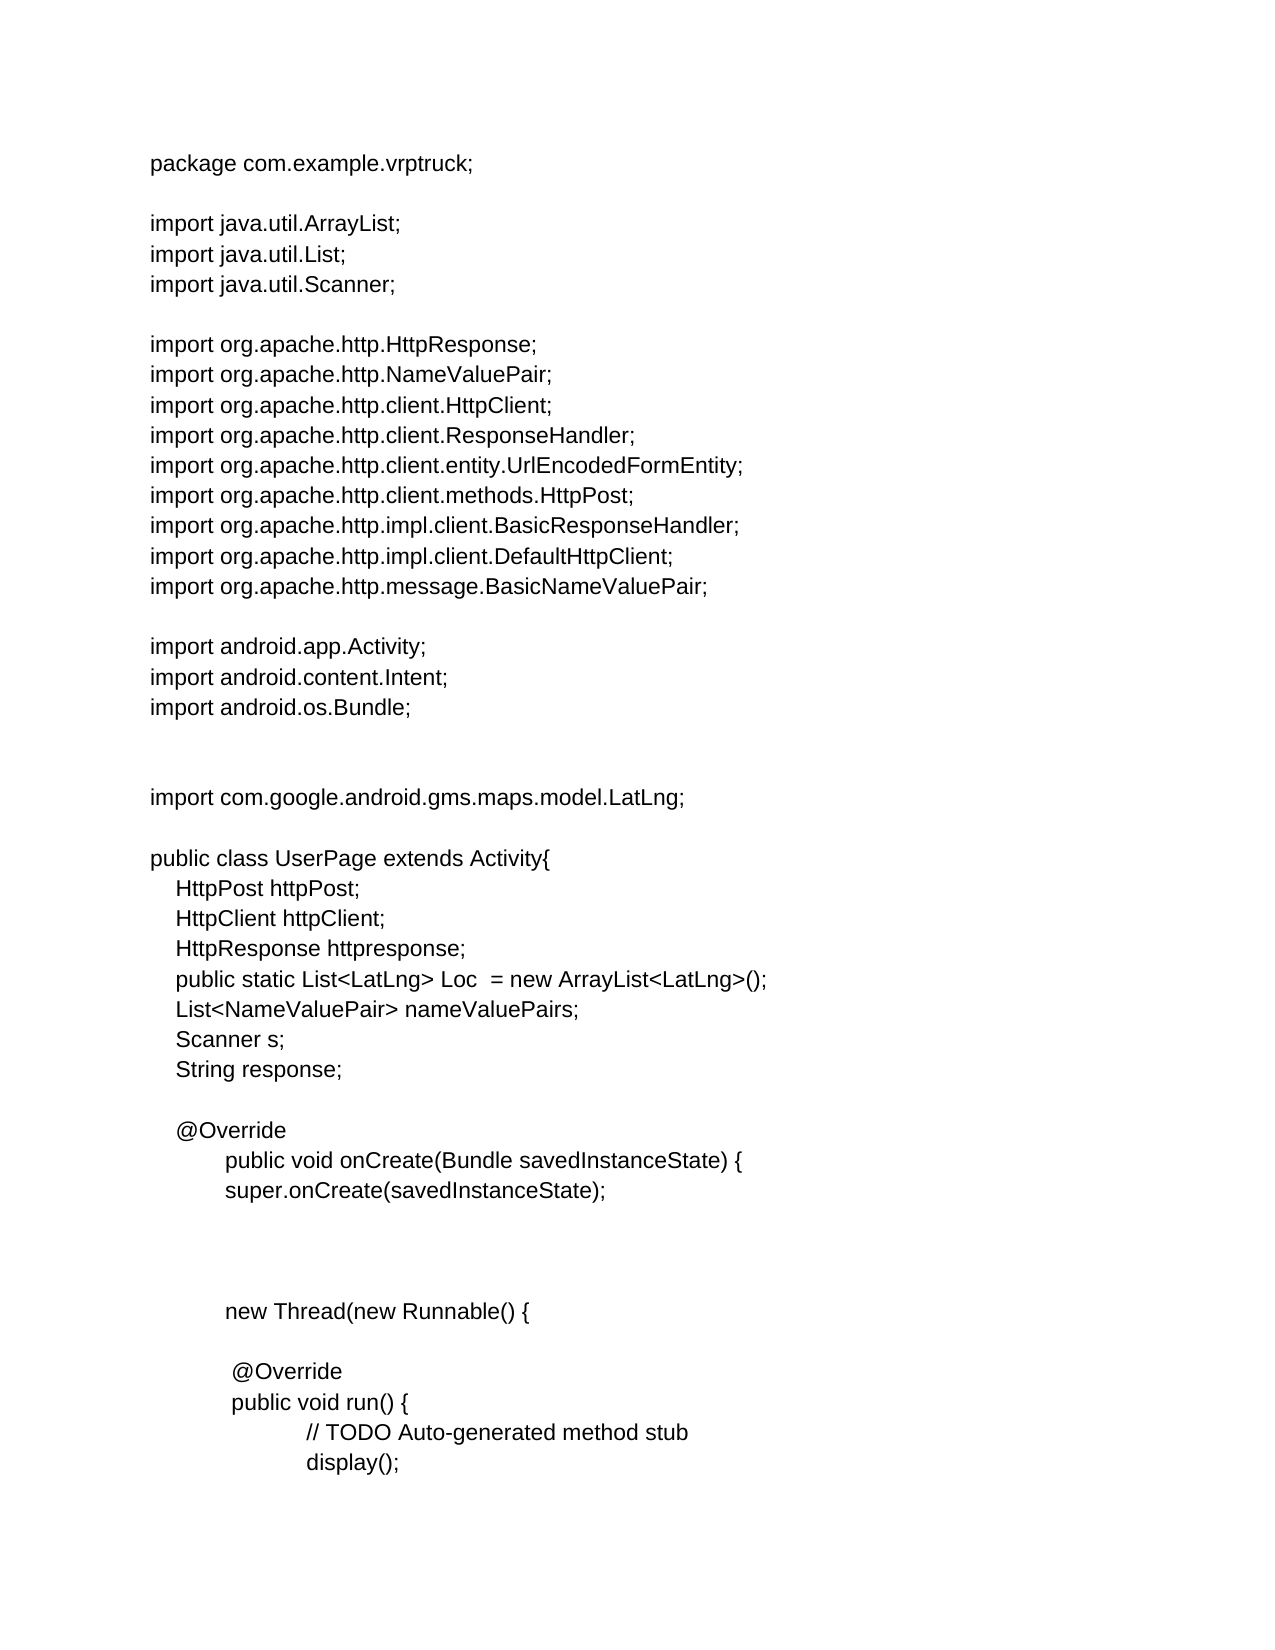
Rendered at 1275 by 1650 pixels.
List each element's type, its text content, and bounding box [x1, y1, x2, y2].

text import android.os.Bundle; [150, 694, 1125, 720]
text HttpResponse httpresponse; [150, 935, 1125, 962]
text new Thread(new Runnable() { [150, 1298, 1125, 1324]
text import org.apache.http.client.ResponseHandler; [150, 422, 1125, 448]
text import org.apache.http.message.BasicNameValuePair; [150, 573, 1125, 599]
text Scanner s; [150, 1026, 1125, 1052]
text import org.apache.http.client.entity.UrlEncodedFormEntity; [150, 452, 1125, 478]
text import org.apache.http.NameValuePair; [150, 361, 1125, 388]
text @Override [150, 1117, 1125, 1143]
text import java.util.ArrayList; [150, 210, 1125, 237]
text @Override [150, 1358, 1125, 1385]
text import com.google.android.gms.maps.model.LatLng; [150, 784, 1125, 811]
text HttpPost httpPost; [150, 875, 1125, 901]
text // TODO Auto-generated method stub [150, 1419, 1125, 1445]
text import org.apache.http.client.methods.HttpPost; [150, 482, 1125, 509]
text HttpClient httpClient; [150, 905, 1125, 932]
text public class UserPage extends Activity{ [150, 845, 1125, 871]
text import java.util.Scanner; [150, 271, 1125, 297]
text public static List<LatLng> Loc = new ArrayList<LatLng>(); [150, 966, 1125, 992]
text super.onCreate(savedInstanceState); [150, 1177, 1125, 1203]
text import android.content.Intent; [150, 663, 1125, 690]
text display(); [150, 1449, 1125, 1475]
text public void onCreate(Bundle savedInstanceState) { [150, 1147, 1125, 1173]
text import org.apache.http.client.HttpClient; [150, 392, 1125, 418]
text import java.util.List; [150, 241, 1125, 267]
text package com.example.vrptruck; [150, 150, 1125, 176]
text import org.apache.http.impl.client.BasicResponseHandler; [150, 512, 1125, 539]
text public void run() { [150, 1388, 1125, 1415]
text import org.apache.http.impl.client.DefaultHttpClient; [150, 543, 1125, 569]
text import org.apache.http.HttpResponse; [150, 331, 1125, 358]
text List<NameValuePair> nameValuePairs; [150, 996, 1125, 1022]
text String response; [150, 1056, 1125, 1083]
text import android.app.Activity; [150, 633, 1125, 660]
